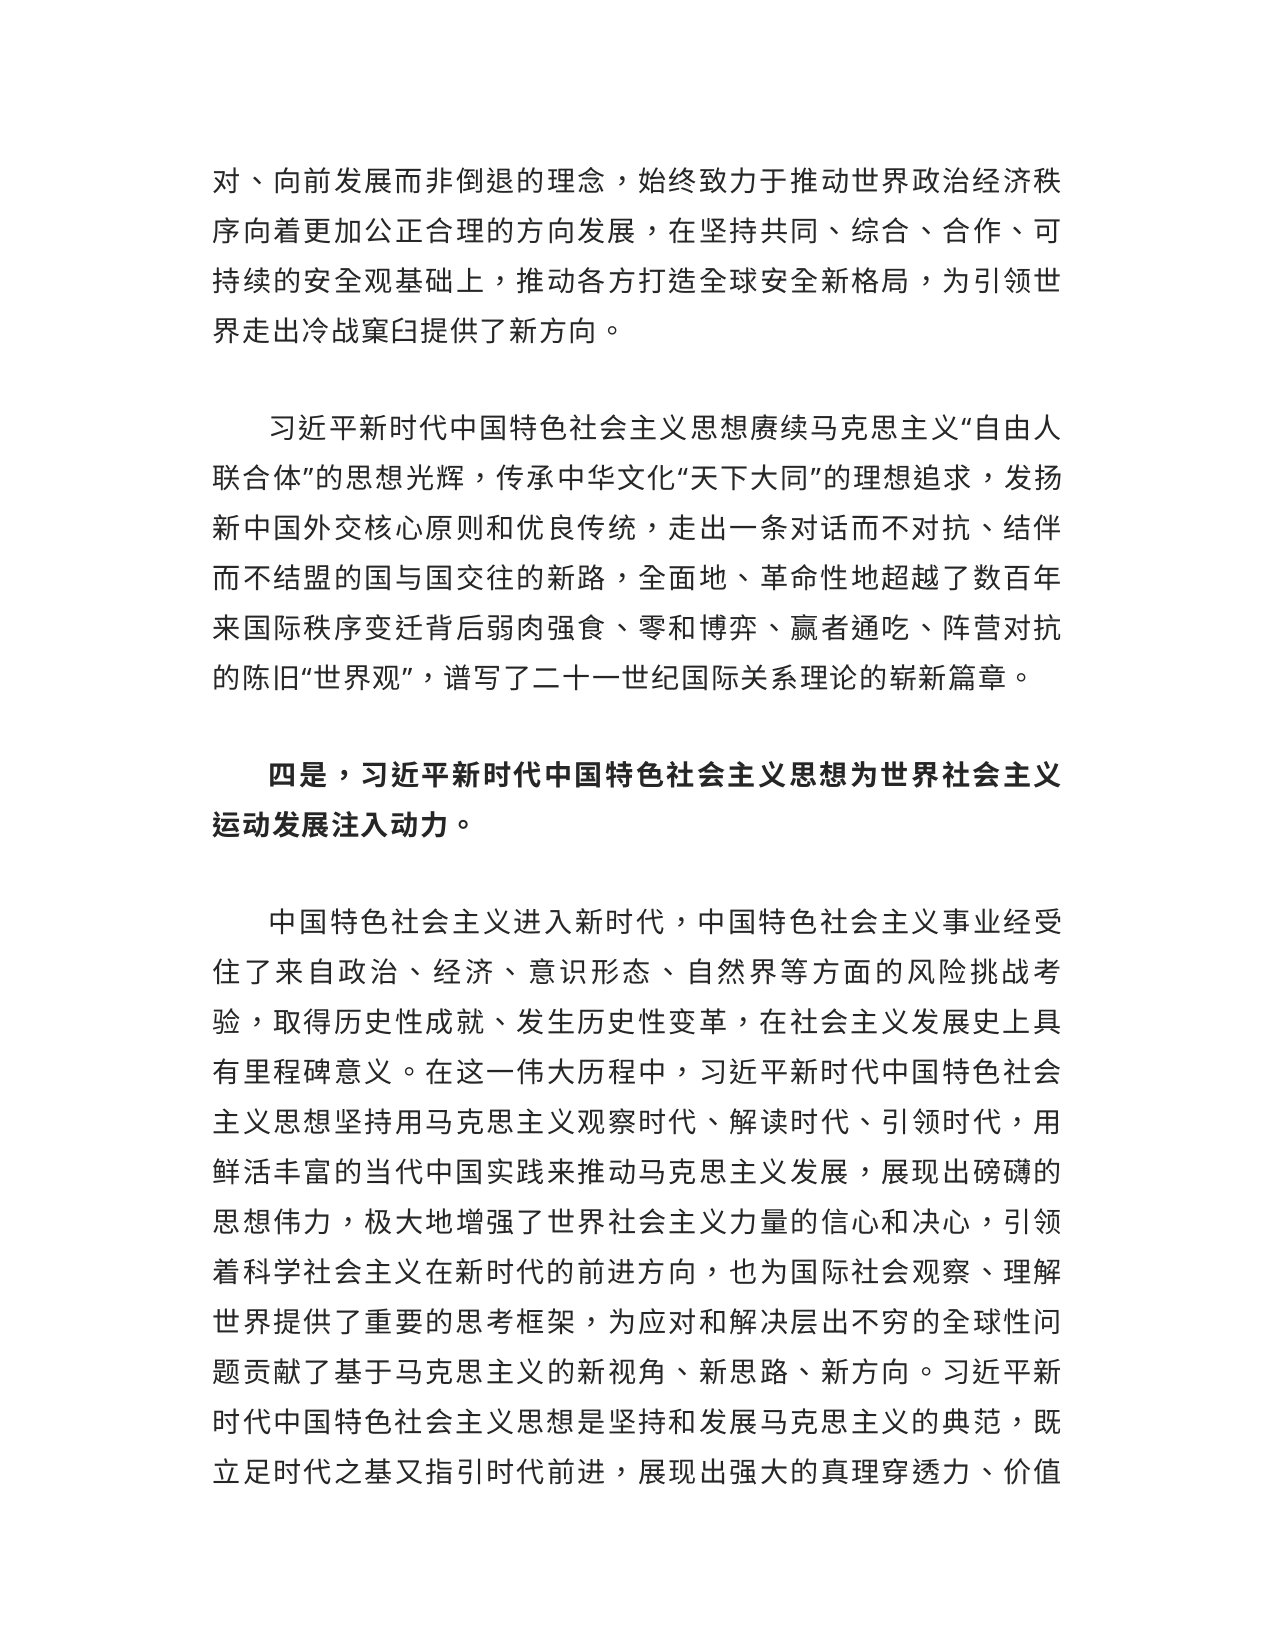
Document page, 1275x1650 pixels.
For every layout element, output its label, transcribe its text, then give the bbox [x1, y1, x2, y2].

text 习近平新时代中国特色社会主义思想赓续马克思主义“自由人联合体”的思想光辉，传承中华文化“天下大同”的理想追求，发扬新中国外交核心原则和优良传统，走出一条对话而不对抗、结伴而不结盟的国与国交往的新路，全面地、革命性地超越了数百年来国际秩序变迁背后弱肉强食、零和博弈、赢者通吃、阵营对抗的陈旧“世界观”，谱写了二十一世纪国际关系理论的崭新篇章。 [212, 397, 1062, 697]
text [212, 150, 1062, 350]
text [212, 891, 1062, 1491]
text 四是，习近平新时代中国特色社会主义思想为世界社会主义运动发展注入动力。 [212, 744, 1062, 844]
